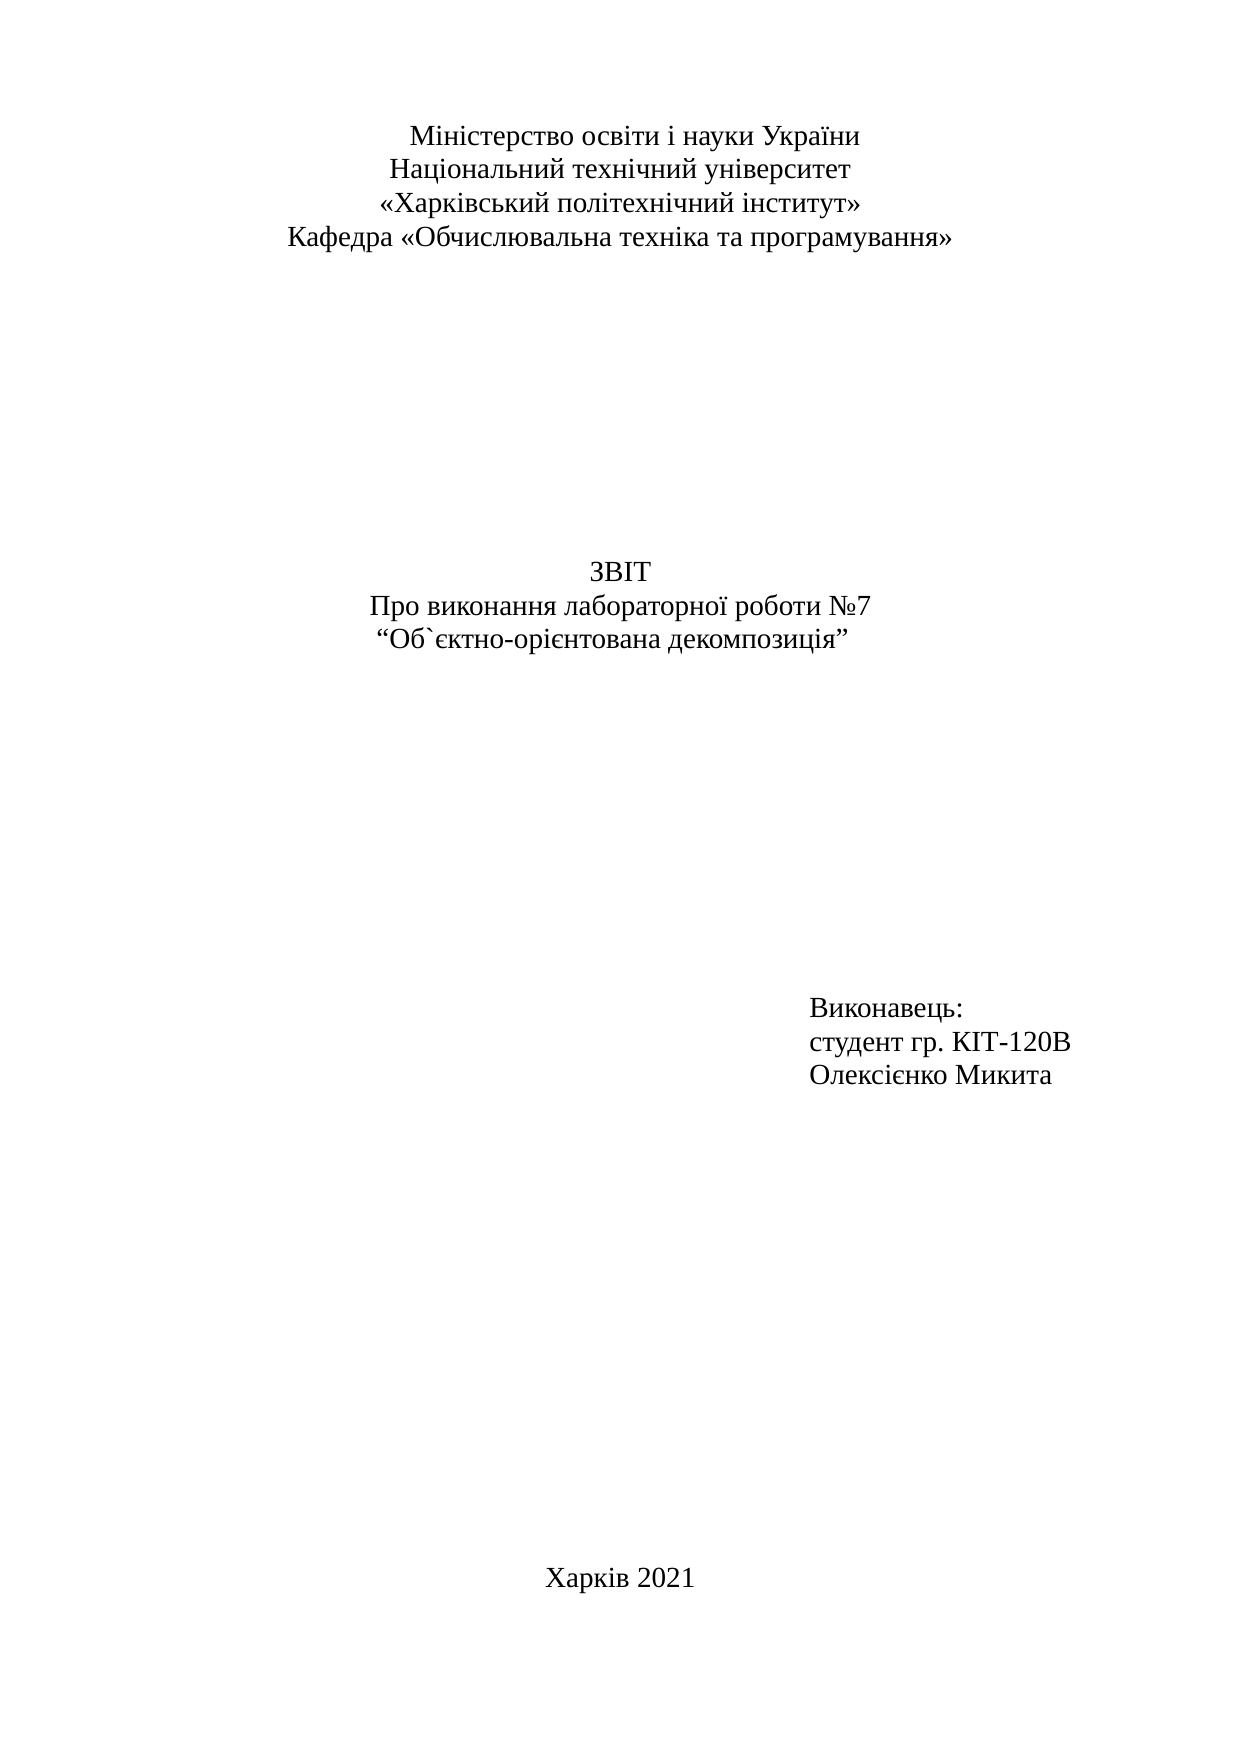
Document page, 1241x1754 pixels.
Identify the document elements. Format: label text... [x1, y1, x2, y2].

text Про виконання лабораторної роботи №7 [118, 588, 1122, 621]
text Міністерство освіти і науки України [266, 118, 1004, 152]
text Олексієнко Микита [809, 1057, 1122, 1091]
text студент гр. КІТ-120В [809, 1024, 1122, 1057]
text ЗВІТ [118, 554, 1122, 588]
text Кафедра «Обчислювальна техніка та програмування» [118, 219, 1122, 252]
text Виконавець: [809, 990, 1122, 1024]
text Національний технічний університет [118, 152, 1122, 185]
text Харків 2021 [118, 1560, 1122, 1594]
text “Об`єктно-орієнтована декомпозиція” [118, 621, 1122, 655]
text «Харківський політехнічний інститут» [118, 185, 1122, 219]
